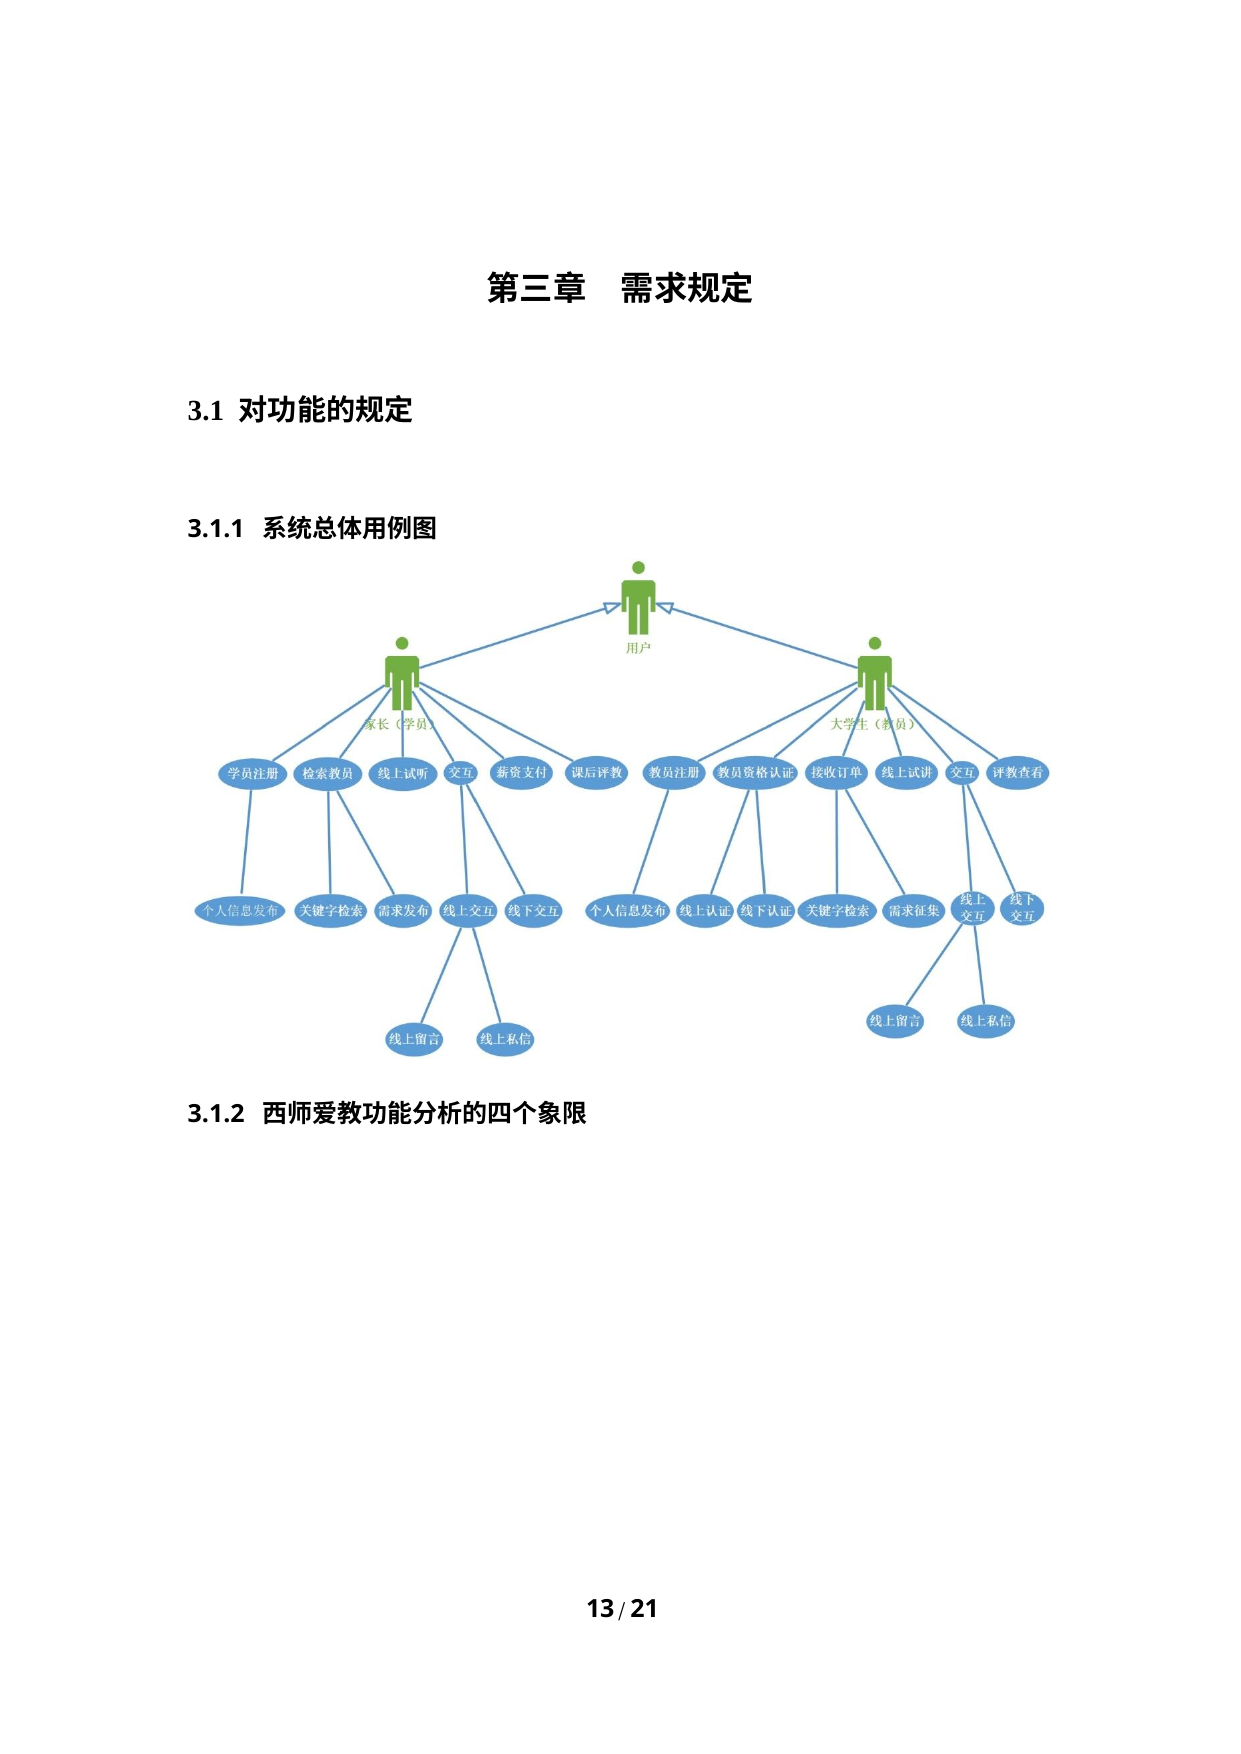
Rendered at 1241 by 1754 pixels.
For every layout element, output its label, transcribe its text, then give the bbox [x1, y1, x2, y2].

list 西师爱教功能分析的四个象限 [187, 1079, 1053, 1144]
picture [187, 558, 1052, 1059]
subtitle 需求规定 [187, 254, 1053, 319]
list 系统总体用例图 [187, 494, 1053, 559]
subtitle 对功能的规定 [187, 375, 1053, 440]
